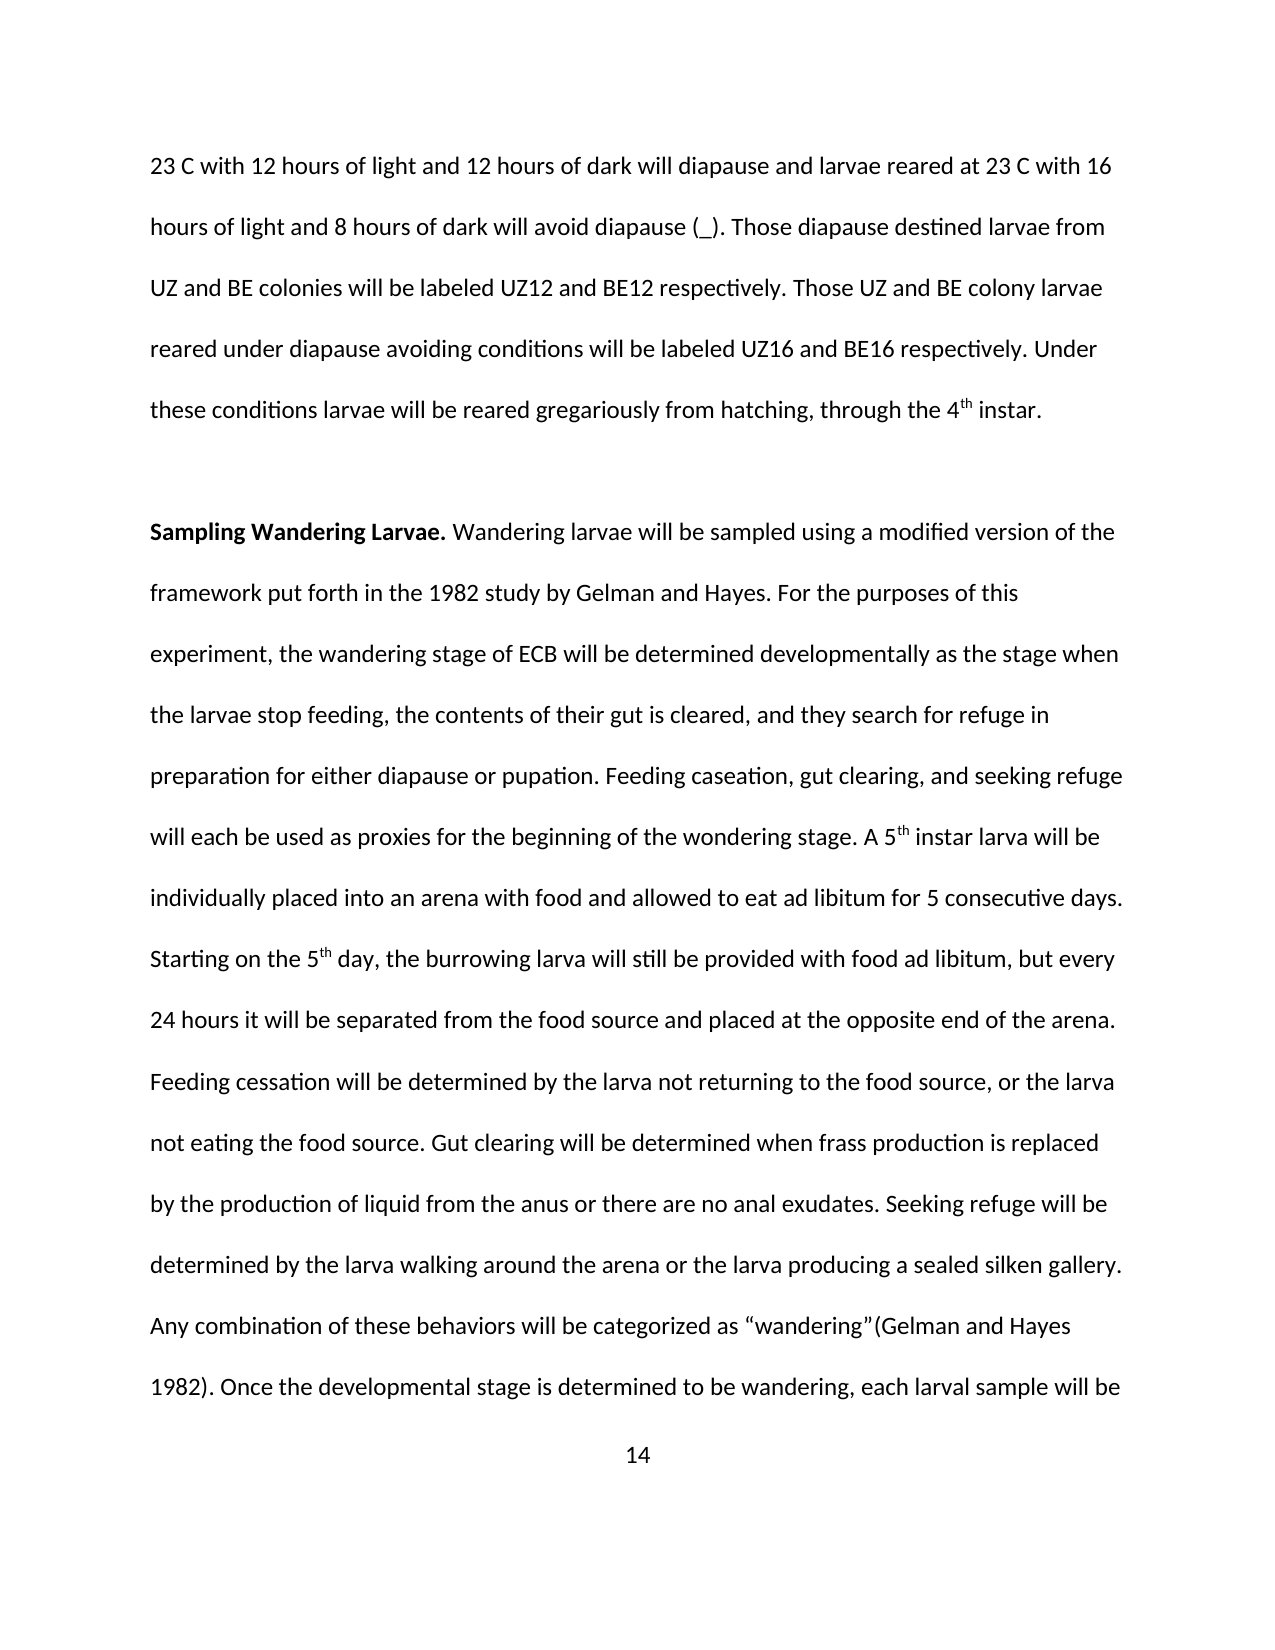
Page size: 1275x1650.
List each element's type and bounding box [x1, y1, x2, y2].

text [150, 516, 1125, 1401]
text [150, 150, 1125, 425]
